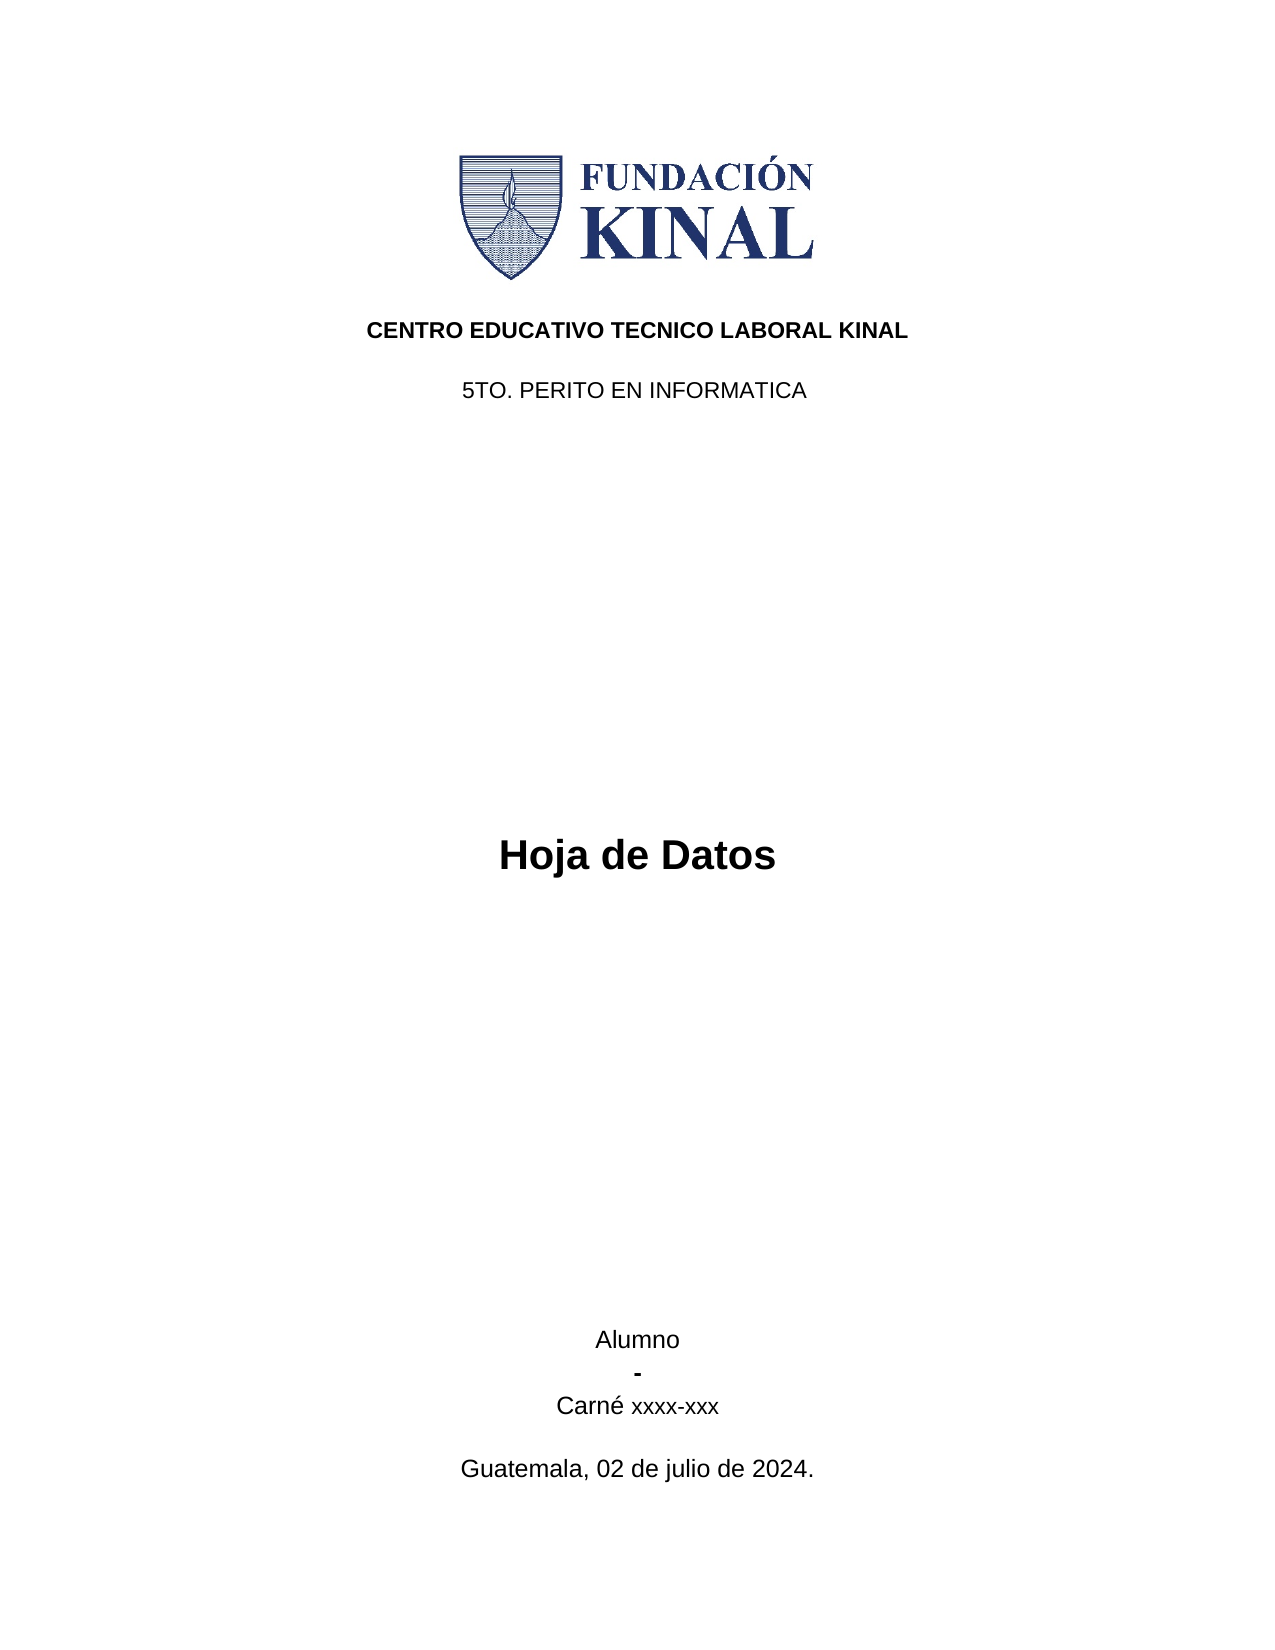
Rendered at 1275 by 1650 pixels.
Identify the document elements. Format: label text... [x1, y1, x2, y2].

text Carné xxxx-xxx [177, 1391, 1098, 1420]
picture [453, 147, 822, 287]
text Guatemala, 02 de julio de 2024. [177, 1454, 1098, 1483]
text 5TO. PERITO EN INFORMATICA [177, 377, 1098, 404]
text - [177, 1358, 1098, 1387]
text Hoja de Datos [177, 830, 1098, 878]
text CENTRO EDUCATIVO TECNICO LABORAL KINAL [177, 317, 1098, 343]
text Alumno [177, 1325, 1098, 1354]
